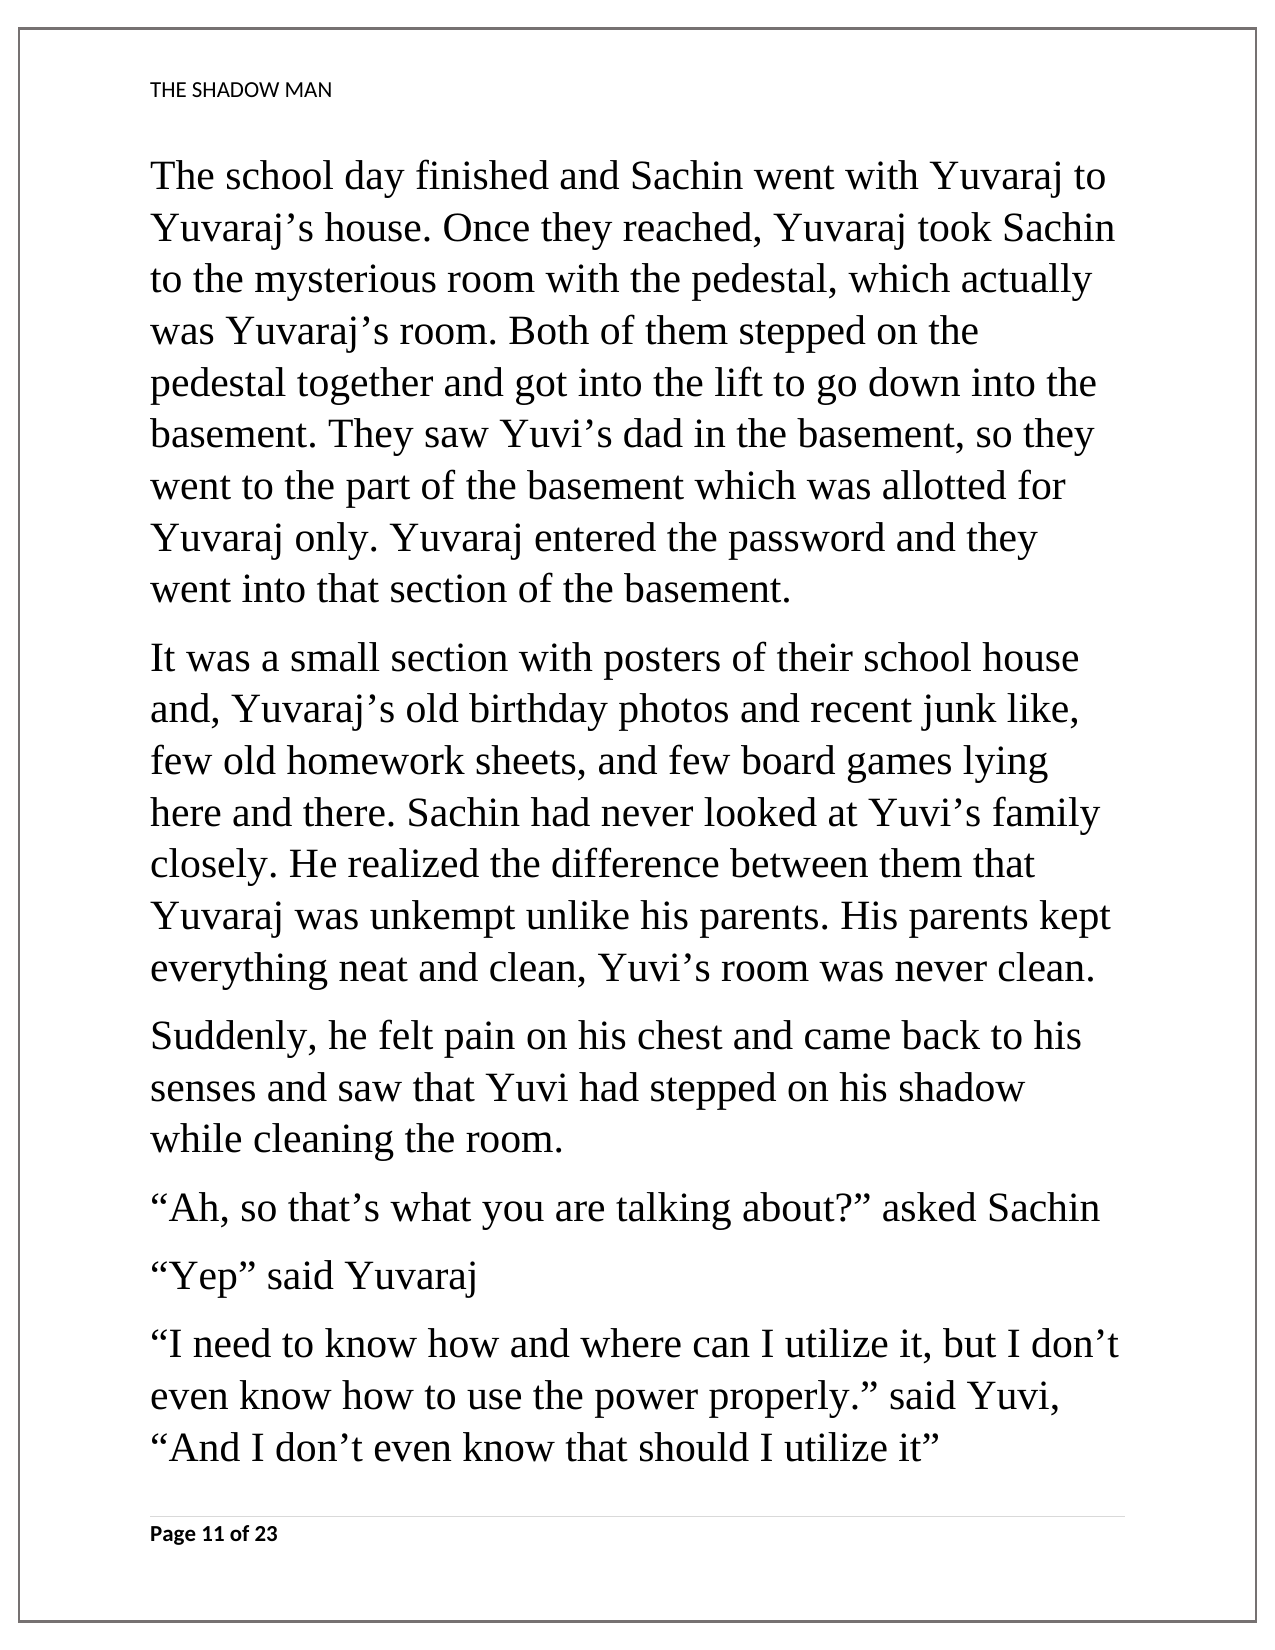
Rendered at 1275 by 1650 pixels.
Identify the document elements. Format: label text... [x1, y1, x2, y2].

text Suddenly, he felt pain on his chest and came back to his senses and saw that Yuvi had stepped on his shadow while cleaning the room. [150, 1010, 1125, 1162]
text “Ah, so that’s what you are talking about?” asked Sachin [150, 1182, 1125, 1230]
text The school day finished and Sachin went with Yuvaraj to Yuvaraj’s house. Once they reached, Yuvaraj took Sachin to the mysterious room with the pedestal, which actually was Yuvaraj’s room. Both of them stepped on the pedestal together and got into the lift to go down into the basement. They saw Yuvi’s dad in the basement, so they went to the part of the basement which was allotted for Yuvaraj only. Yuvaraj entered the password and they went into that section of the basement. [150, 150, 1125, 612]
text It was a small section with posters of their school house and, Yuvaraj’s old birthday photos and recent junk like, few old homework sheets, and few board games lying here and there. Sachin had never looked at Yuvi’s family closely. He realized the difference between them that Yuvaraj was unkempt unlike his parents. His parents kept everything neat and clean, Yuvi’s room was never clean. [150, 632, 1125, 990]
text “Yep” said Yuvaraj [150, 1250, 1125, 1298]
text “I need to know how and where can I utilize it, but I don’t even know how to use the power properly.” said Yuvi, “And I don’t even know that should I utilize it” [150, 1319, 1125, 1470]
